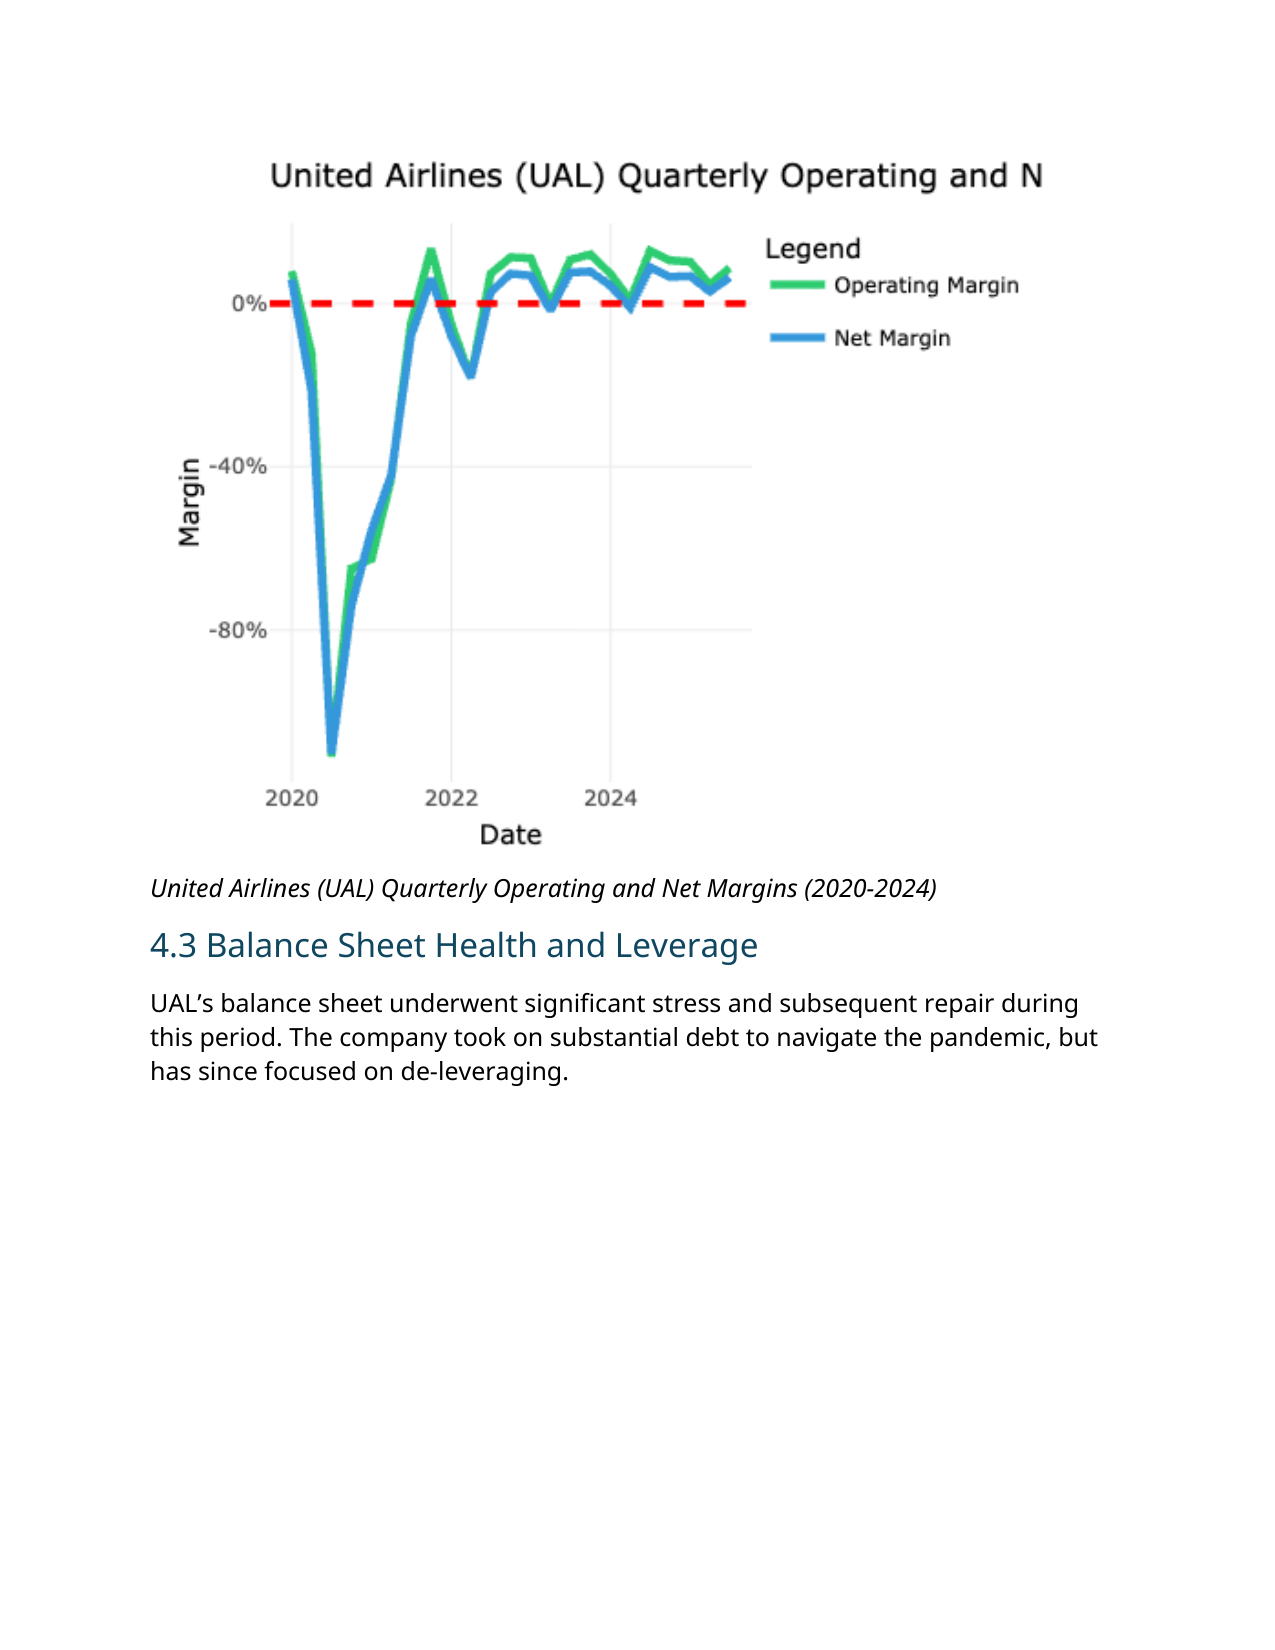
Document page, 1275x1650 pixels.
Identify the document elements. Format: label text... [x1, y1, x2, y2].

subtitle 4.3 Balance Sheet Health and Leverage [150, 922, 1125, 967]
picture [168, 150, 1044, 850]
text UAL’s balance sheet underwent significant stress and subsequent repair during this period. The company took on substantial debt to navigate the pandemic, but has since focused on de-leveraging. [150, 986, 1125, 1088]
text United Airlines (UAL) Quarterly Operating and Net Margins (2020-2024) [150, 871, 1125, 905]
